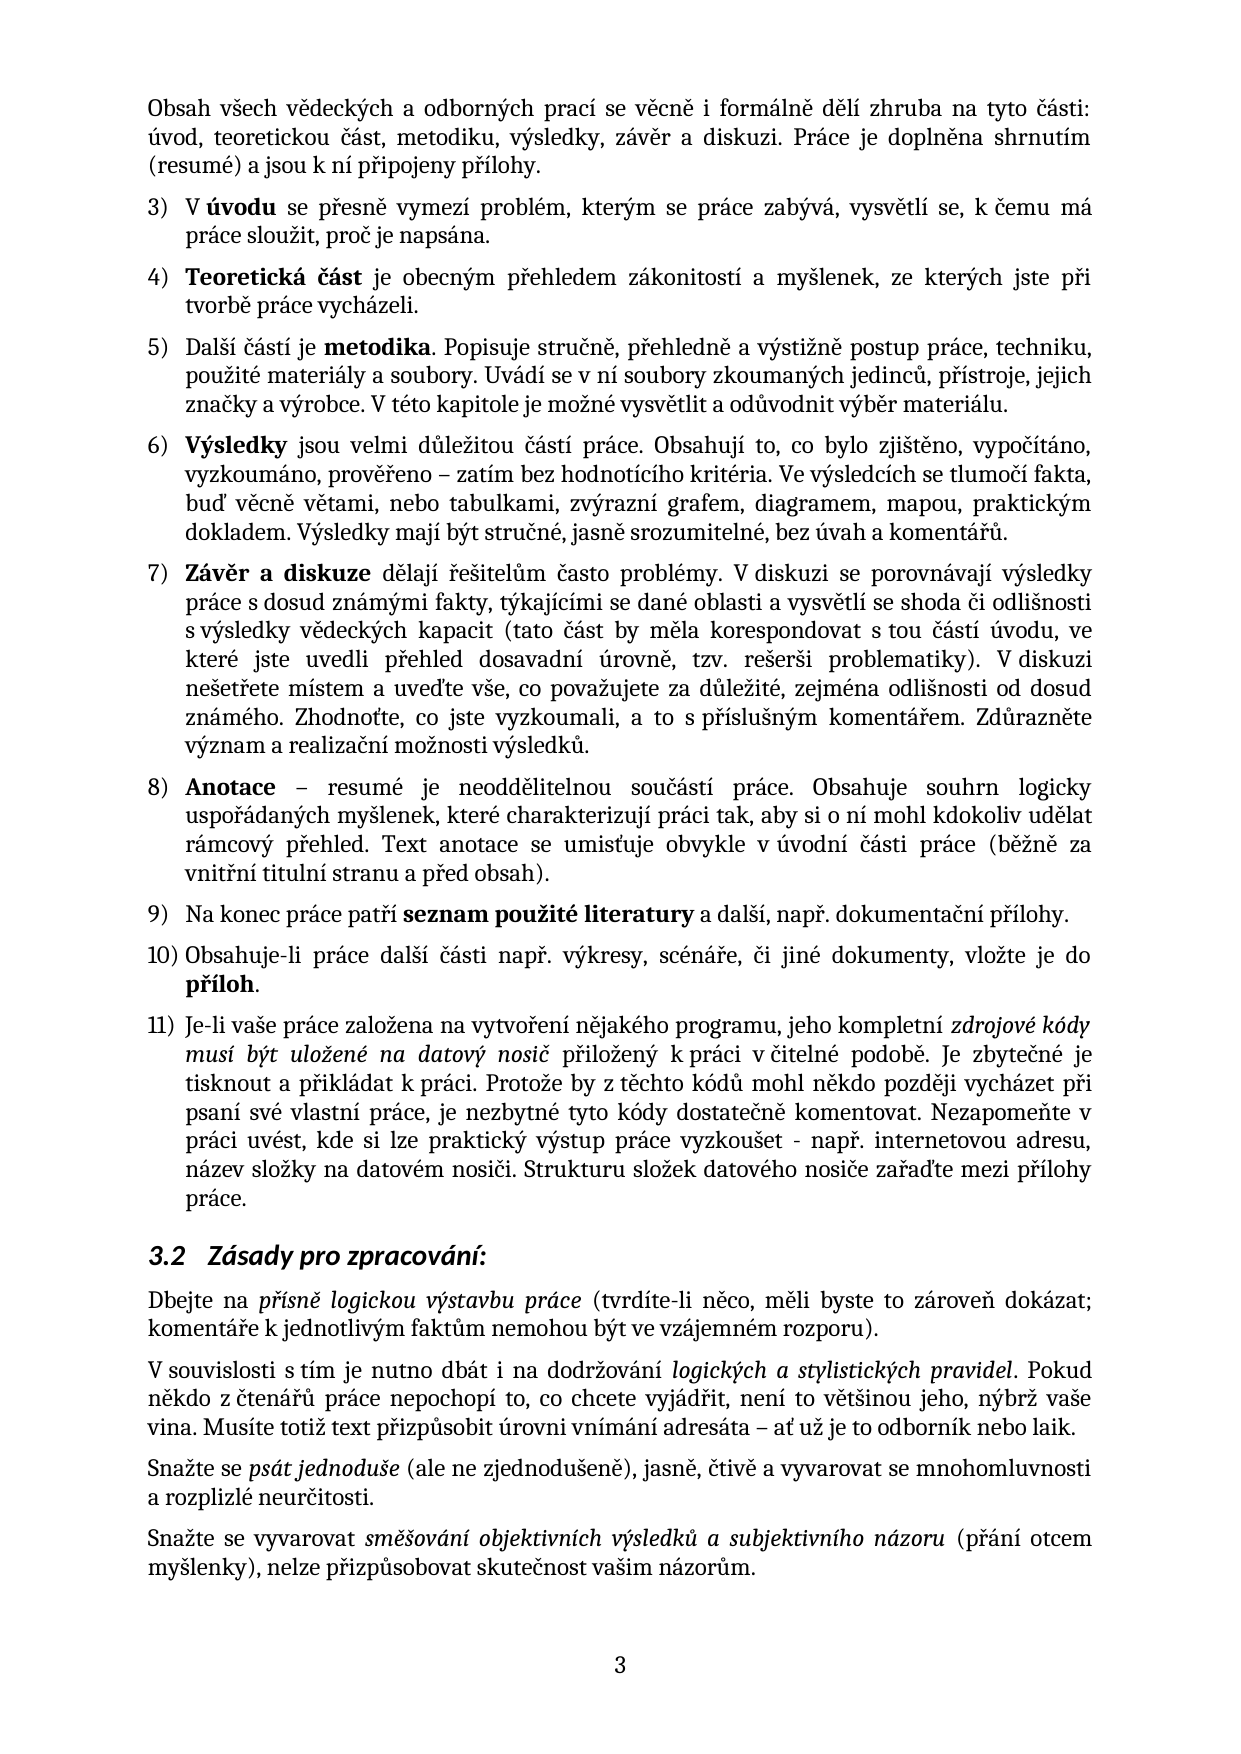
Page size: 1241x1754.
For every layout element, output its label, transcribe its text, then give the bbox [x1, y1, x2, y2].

list Anotace – resumé je neoddělitelnou součástí práce. Obsahuje souhrn logicky uspořádaných myšlenek, které charakterizují práci tak, aby si o ní mohl kdokoliv udělat rámcový přehled. Text anotace se umisťuje obvykle v úvodní části práce (běžně za vnitřní titulní stranu a před obsah). [148, 772, 1092, 887]
text V souvislosti s tím je nutno dbát i na dodržování logických a stylistických pravidel. Pokud někdo z čtenářů práce nepochopí to, co chcete vyjádřit, není to většinou jeho, nýbrž vaše vina. Musíte totiž text přizpůsobit úrovni vnímání adresáta – ať už je to odborník nebo laik. [148, 1356, 1092, 1442]
text Snažte se vyvarovat směšování objektivních výsledků a subjektivního názoru (přání otcem myšlenky), nelze přizpůsobovat skutečnost vašim názorům. [148, 1524, 1092, 1582]
text Snažte se psát jednoduše (ale ne zjednodušeně), jasně, čtivě a vyvarovat se mnohomluvnosti a rozplizlé neurčitosti. [148, 1454, 1092, 1512]
text Dbejte na přísně logickou výstavbu práce (tvrdíte-li něco, měli byste to zároveň dokázat; komentáře k jednotlivým faktům nemohou být ve vzájemném rozporu). [148, 1286, 1092, 1343]
list Výsledky jsou velmi důležitou částí práce. Obsahují to, co bylo zjištěno, vypočítáno, vyzkoumáno, prověřeno – zatím bez hodnotícího kritéria. Ve výsledcích se tlumočí fakta, buď věcně větami, nebo tabulkami, zvýrazní grafem, diagramem, mapou, praktickým dokladem. Výsledky mají být stručné, jasně srozumitelné, bez úvah a komentářů. [148, 431, 1092, 546]
list Na konec práce patří seznam použité literatury a další, např. dokumentační přílohy. [148, 900, 1092, 929]
list Obsahuje-li práce další části např. výkresy, scénáře, či jiné dokumenty, vložte je do příloh. [148, 941, 1092, 999]
list Další částí je metodika. Popisuje stručně, přehledně a výstižně postup práce, techniku, použité materiály a soubory. Uvádí se v ní soubory zkoumaných jedinců, přístroje, jejich značky a výrobce. V této kapitole je možné vysvětlit a odůvodnit výběr materiálu. [148, 332, 1092, 419]
list V úvodu se přesně vymezí problém, kterým se práce zabývá, vysvětlí se, k čemu má práce sloužit, proč je napsána. [148, 192, 1092, 250]
text Obsah všech vědeckých a odborných prací se věcně i formálně dělí zhruba na tyto části: úvod, teoretickou část, metodiku, výsledky, závěr a diskuzi. Práce je doplněna shrnutím (resumé) a jsou k ní připojeny přílohy. [148, 94, 1092, 180]
list Teoretická část je obecným přehledem zákonitostí a myšlenek, ze kterých jste při tvorbě práce vycházeli. [148, 262, 1092, 320]
list Je-li vaše práce založena na vytvoření nějakého programu, jeho kompletní zdrojové kódy musí být uložené na datový nosič přiložený k práci v čitelné podobě. Je zbytečné je tisknout a přikládat k práci. Protože by z těchto kódů mohl někdo později vycházet při psaní své vlastní práce, je nezbytné tyto kódy dostatečně komentovat. Nezapomeňte v práci uvést, kde si lze praktický výstup práce vyzkoušet - např. internetovou adresu, název složky na datovém nosiči. Strukturu složek datového nosiče zařaďte mezi přílohy práce. [148, 1011, 1092, 1212]
list Závěr a diskuze dělají řešitelům často problémy. V diskuzi se porovnávají výsledky práce s dosud známými fakty, týkajícími se dané oblasti a vysvětlí se shoda či odlišnosti s výsledky vědeckých kapacit (tato část by měla korespondovat s tou částí úvodu, ve které jste uvedli přehled dosavadní úrovně, tzv. rešerši problematiky). V diskuzi nešetřete místem a uveďte vše, co považujete za důležité, zejména odlišnosti od dosud známého. Zhodnoťte, co jste vyzkoumali, a to s příslušným komentářem. Zdůrazněte význam a realizační možnosti výsledků. [148, 559, 1092, 760]
subtitle Zásady pro zpracování: [148, 1237, 1092, 1273]
